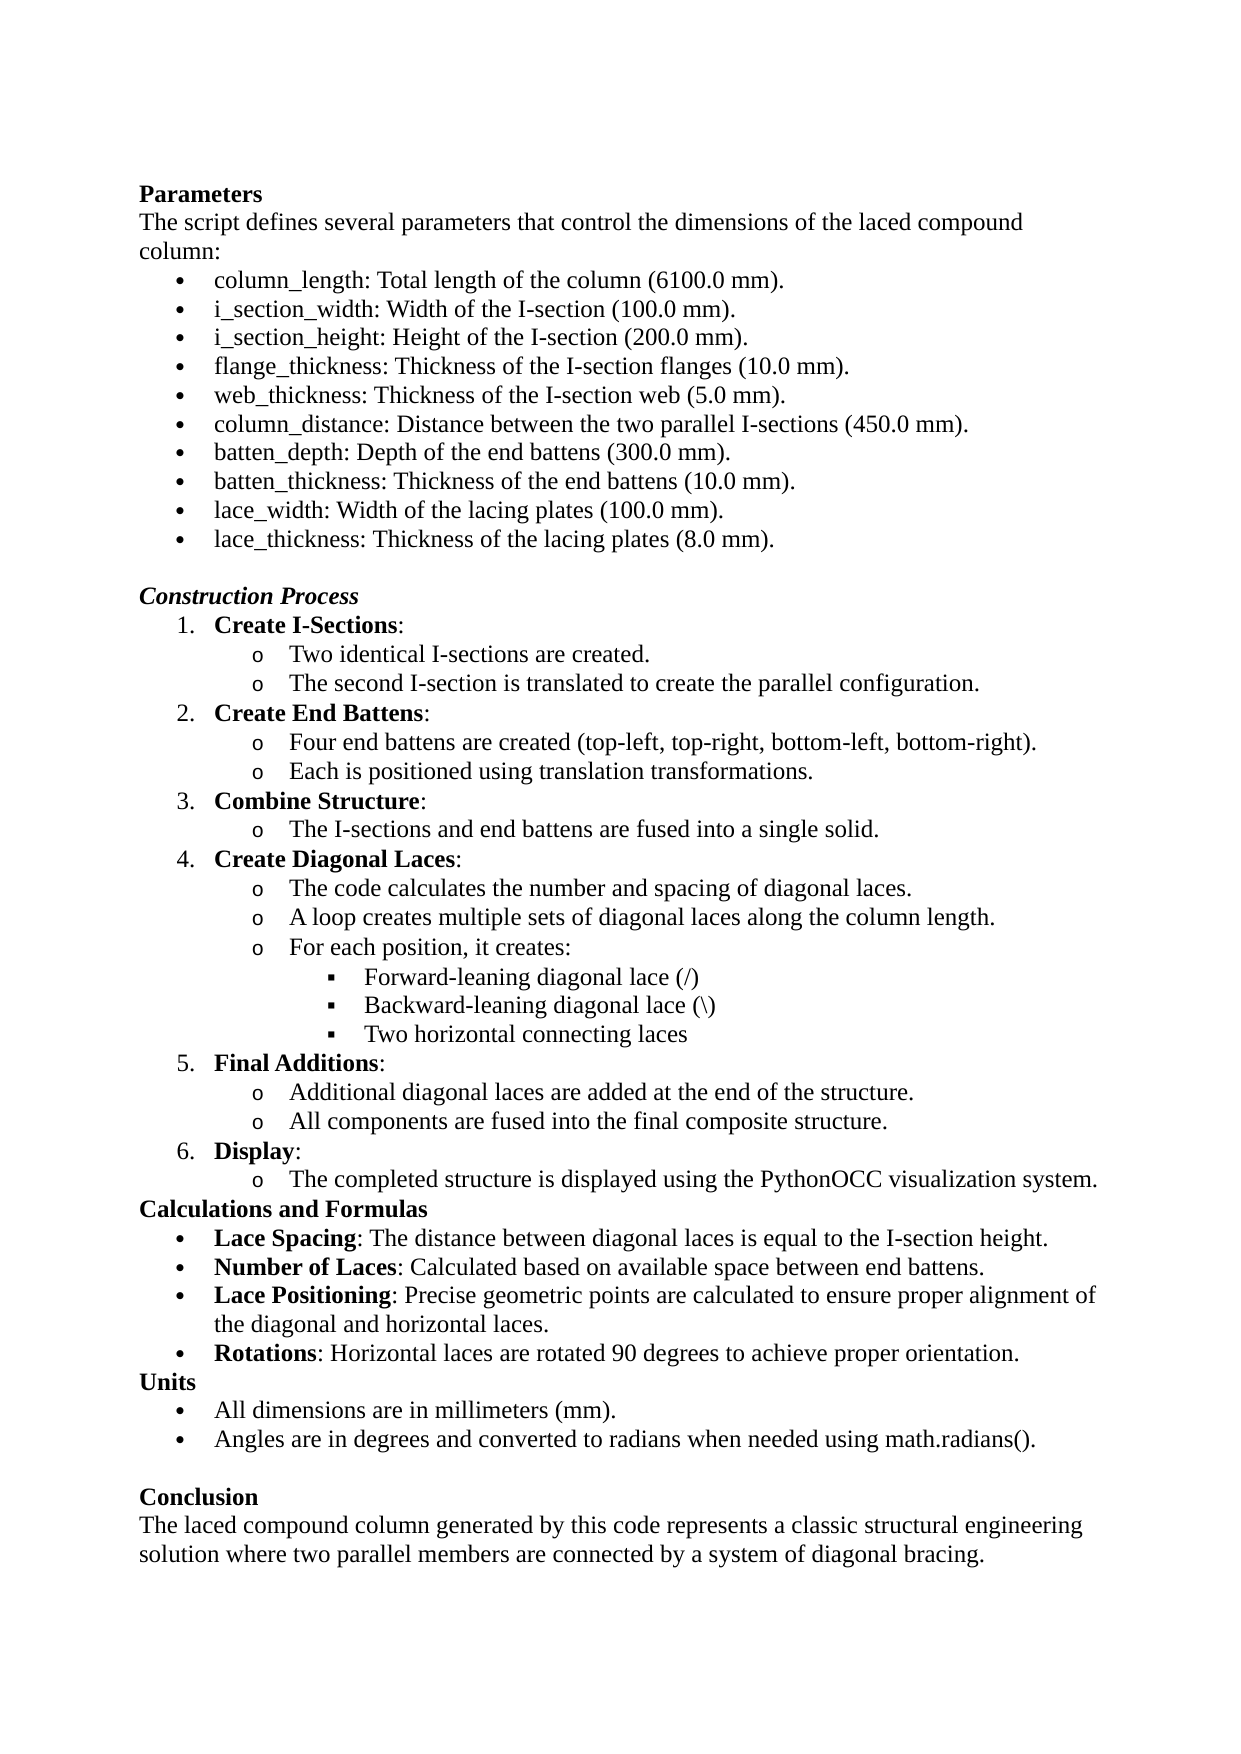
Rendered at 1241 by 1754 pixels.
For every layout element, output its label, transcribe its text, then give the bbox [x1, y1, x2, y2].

text Parameters [139, 179, 1101, 207]
list Number of Laces: Calculated based on available space between end battens. [176, 1252, 1101, 1280]
list For each position, it creates: [251, 932, 1101, 962]
list Rotations: Horizontal laces are rotated 90 degrees to achieve proper orientation. [176, 1338, 1101, 1367]
list batten_depth: Depth of the end battens (300.0 mm). [176, 437, 1101, 466]
list batten_thickness: Thickness of the end battens (10.0 mm). [176, 466, 1101, 495]
text Calculations and Formulas [139, 1194, 1101, 1223]
list The I-sections and end battens are fused into a single solid. [251, 814, 1101, 844]
list Additional diagonal laces are added at the end of the structure. [251, 1077, 1101, 1106]
text Construction Process [139, 581, 1101, 610]
list Create End Battens: [176, 698, 1101, 727]
list A loop creates multiple sets of diagonal laces along the column length. [251, 902, 1101, 932]
list web_thickness: Thickness of the I-section web (5.0 mm). [176, 380, 1101, 409]
list Combine Structure: [176, 786, 1101, 814]
list Final Additions: [176, 1048, 1101, 1077]
list Forward-leaning diagonal lace (/) [326, 962, 1101, 990]
list flange_thickness: Thickness of the I-section flanges (10.0 mm). [176, 351, 1101, 380]
list All components are fused into the final composite structure. [251, 1106, 1101, 1136]
list The completed structure is displayed using the PythonOCC visualization system. [251, 1164, 1101, 1194]
list i_section_width: Width of the I-section (100.0 mm). [176, 294, 1101, 322]
list Display: [176, 1136, 1101, 1164]
list Each is positioned using translation transformations. [251, 756, 1101, 786]
list Two identical I-sections are created. [251, 639, 1101, 668]
list The code calculates the number and spacing of diagonal laces. [251, 873, 1101, 902]
text Units [139, 1367, 1101, 1395]
list Four end battens are created (top-left, top-right, bottom-left, bottom-right). [251, 727, 1101, 756]
list Two horizontal connecting laces [326, 1019, 1101, 1048]
list Angles are in degrees and converted to radians when needed using math.radians(). [176, 1424, 1101, 1453]
text Conclusion [139, 1482, 1101, 1510]
list Create I-Sections: [176, 610, 1101, 639]
list The second I-section is translated to create the parallel configuration. [251, 668, 1101, 698]
list Backward-leaning diagonal lace (\) [326, 990, 1101, 1019]
list lace_width: Width of the lacing plates (100.0 mm). [176, 495, 1101, 524]
list column_distance: Distance between the two parallel I-sections (450.0 mm). [176, 409, 1101, 437]
list lace_thickness: Thickness of the lacing plates (8.0 mm). [176, 524, 1101, 552]
list column_length: Total length of the column (6100.0 mm). [176, 265, 1101, 294]
list Lace Positioning: Precise geometric points are calculated to ensure proper alignment of the diagonal and horizontal laces. [176, 1280, 1101, 1338]
list i_section_height: Height of the I-section (200.0 mm). [176, 322, 1101, 351]
text The script defines several parameters that control the dimensions of the laced compound column: [139, 207, 1101, 265]
list Create Diagonal Laces: [176, 844, 1101, 873]
text The laced compound column generated by this code represents a classic structural engineering solution where two parallel members are connected by a system of diagonal bracing. [139, 1510, 1101, 1568]
list All dimensions are in millimeters (mm). [176, 1395, 1101, 1424]
list Lace Spacing: The distance between diagonal laces is equal to the I-section height. [176, 1223, 1101, 1252]
